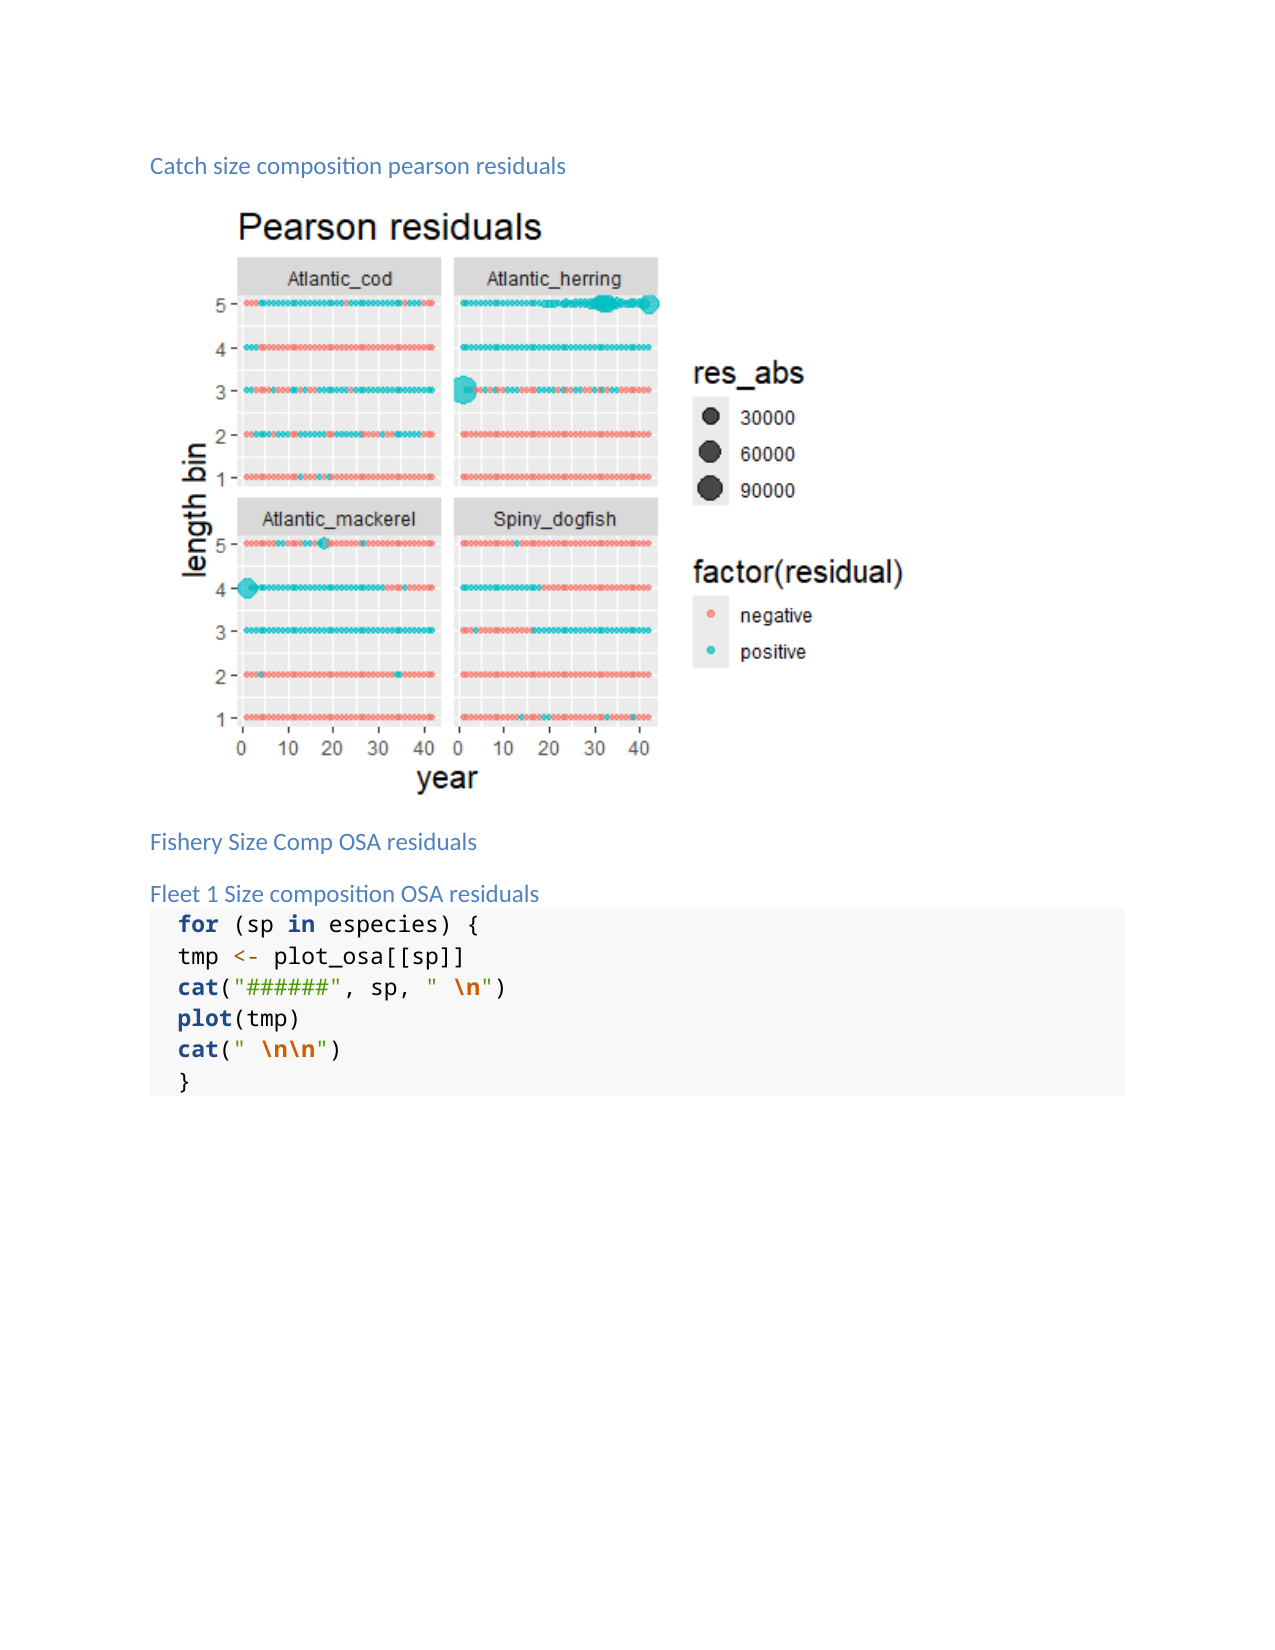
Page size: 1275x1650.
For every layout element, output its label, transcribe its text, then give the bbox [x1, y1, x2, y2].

picture [168, 199, 927, 806]
subtitle Fishery Size Comp OSA residuals [150, 826, 1125, 857]
subtitle Fleet 1 Size composition OSA residuals [150, 878, 1125, 908]
subtitle Catch size composition pearson residuals [150, 150, 1125, 181]
text for (sp in especies) { tmp <- plot_osa[[sp]] cat("######", sp, " \n") plot(tmp) cat(" \n\n") } [150, 908, 1125, 1096]
